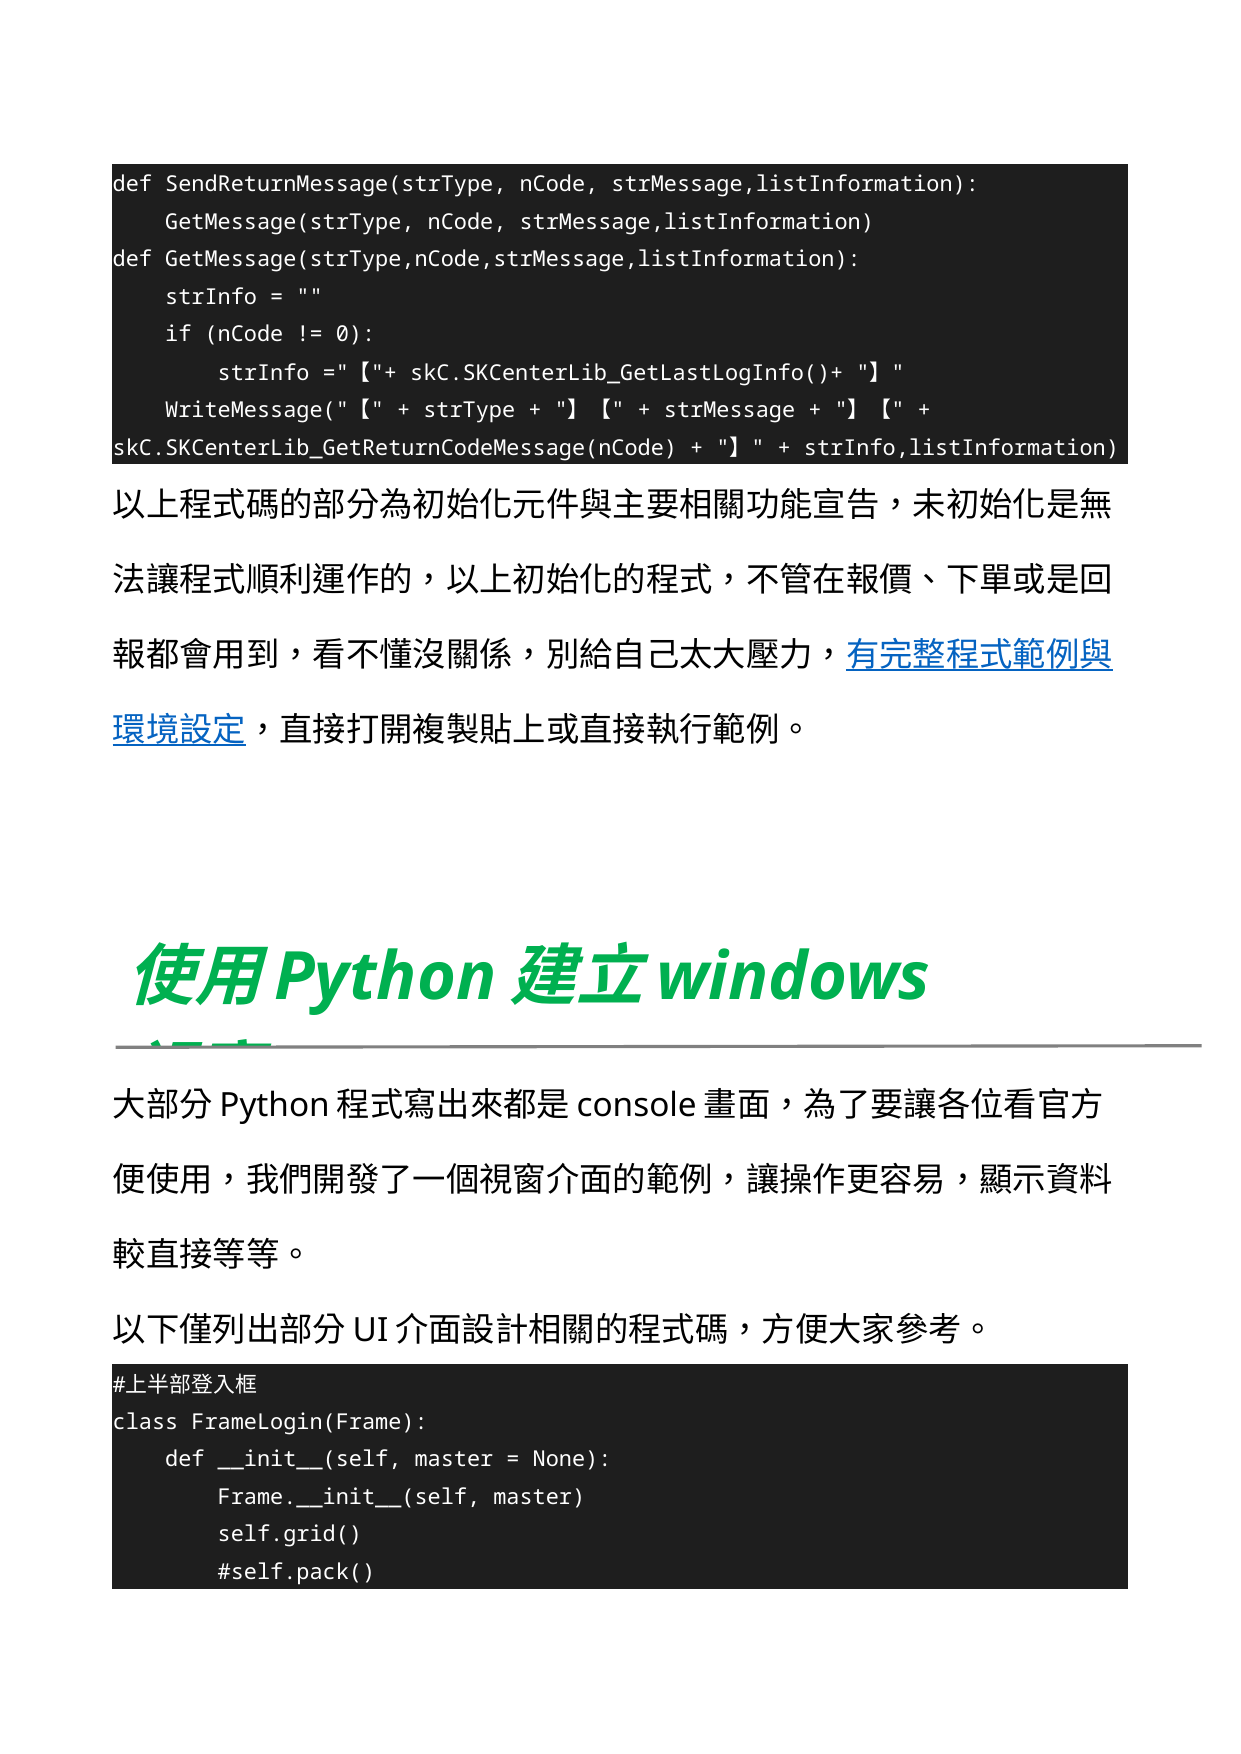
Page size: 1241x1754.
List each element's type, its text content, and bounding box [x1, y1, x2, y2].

text 以上程式碼的部分為初始化元件與主要相關功能宣告，未初始化是無法讓程式順利運作的，以上初始化的程式，不管在報價、下單或是回報都會用到，看不懂沒關係，別給自己太大壓力，有完整程式範例與環境設定，直接打開複製貼上或直接執行範例。 [112, 464, 1128, 764]
text self.grid() [112, 1514, 1128, 1552]
text class FrameLogin(Frame): [112, 1402, 1128, 1439]
text if (nCode != 0): [112, 314, 1128, 352]
text WriteMessage("【" + strType + "】【" + strMessage + "】【" + skC.SKCenterLib_GetReturnCodeMessage(nCode) + "】" + strInfo,listInformation) [112, 389, 1128, 464]
text def __init__(self, master = None): [112, 1439, 1128, 1477]
text GetMessage(strType, nCode, strMessage,listInformation) [112, 202, 1128, 239]
text def GetMessage(strType,nCode,strMessage,listInformation): [112, 239, 1128, 277]
text 大部分Python程式寫出來都是console畫面，為了要讓各位看官方便使用，我們開發了一個視窗介面的範例，讓操作更容易，顯示資料較直接等等。 [112, 1064, 1128, 1289]
text strInfo ="【"+ skC.SKCenterLib_GetLastLogInfo()+ "】" [112, 352, 1128, 389]
text def SendReturnMessage(strType, nCode, strMessage,listInformation): [112, 164, 1128, 202]
text 以下僅列出部分UI介面設計相關的程式碼，方便大家參考。 [112, 1289, 1128, 1364]
text strInfo = "" [112, 277, 1128, 314]
text #self.pack() [112, 1552, 1128, 1589]
text #上半部登入框 [112, 1364, 1128, 1402]
text Frame.__init__(self, master) [112, 1477, 1128, 1514]
